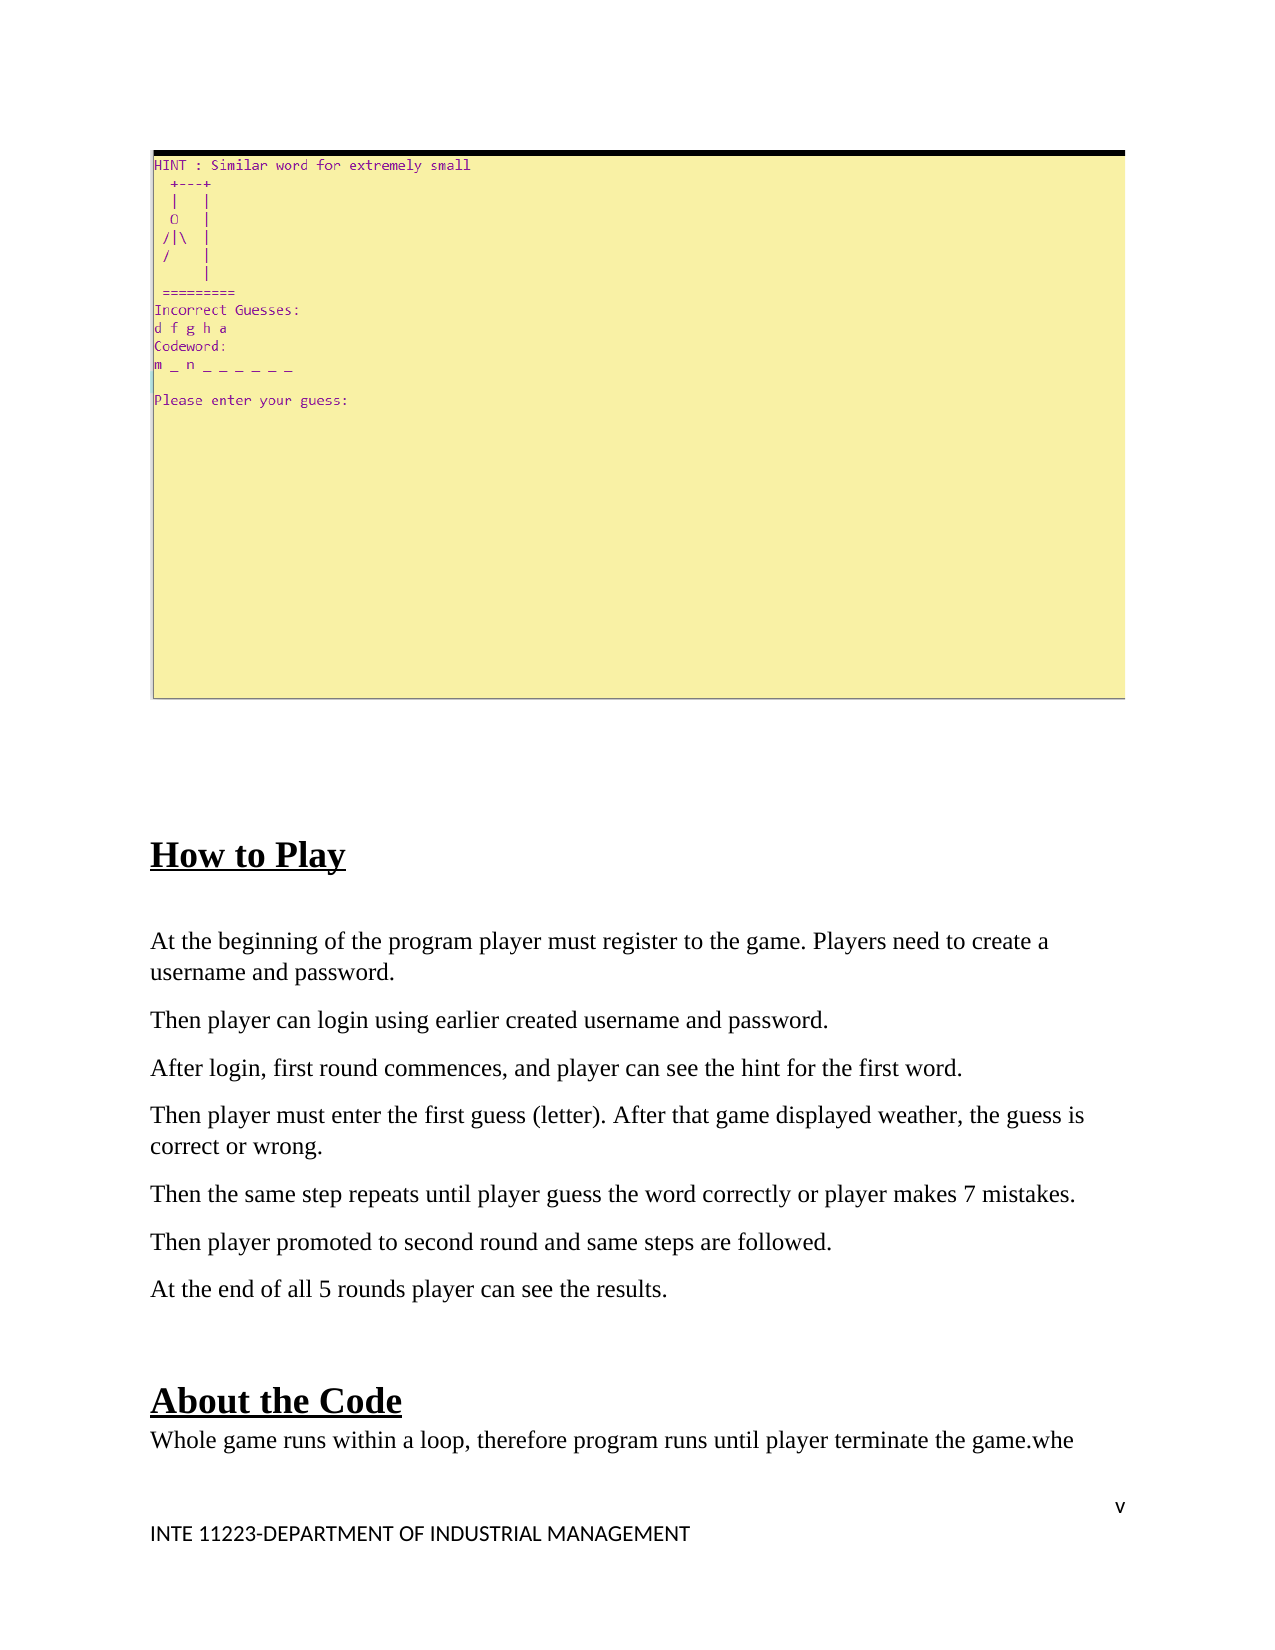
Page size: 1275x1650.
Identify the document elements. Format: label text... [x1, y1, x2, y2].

subtitle About the Code [150, 1378, 1125, 1421]
text At the beginning of the program player must register to the game. Players need to create a username and password. [150, 926, 1125, 986]
picture [150, 150, 1125, 700]
text Then player can login using earlier created username and password. [150, 1005, 1125, 1034]
subtitle How to Play [150, 832, 1125, 875]
text Then player must enter the first guess (letter). After that game displayed weather, the guess is correct or wrong. [150, 1100, 1125, 1160]
text Then player promoted to second round and same steps are followed. [150, 1227, 1125, 1256]
text Then the same step repeats until player guess the word correctly or player makes 7 mistakes. [150, 1179, 1125, 1208]
text After login, first round commences, and player can see the hint for the first word. [150, 1053, 1125, 1081]
text Whole game runs within a loop, therefore program runs until player terminate the game.whe [150, 1425, 1125, 1454]
text At the end of all 5 rounds player can see the results. [150, 1274, 1125, 1303]
